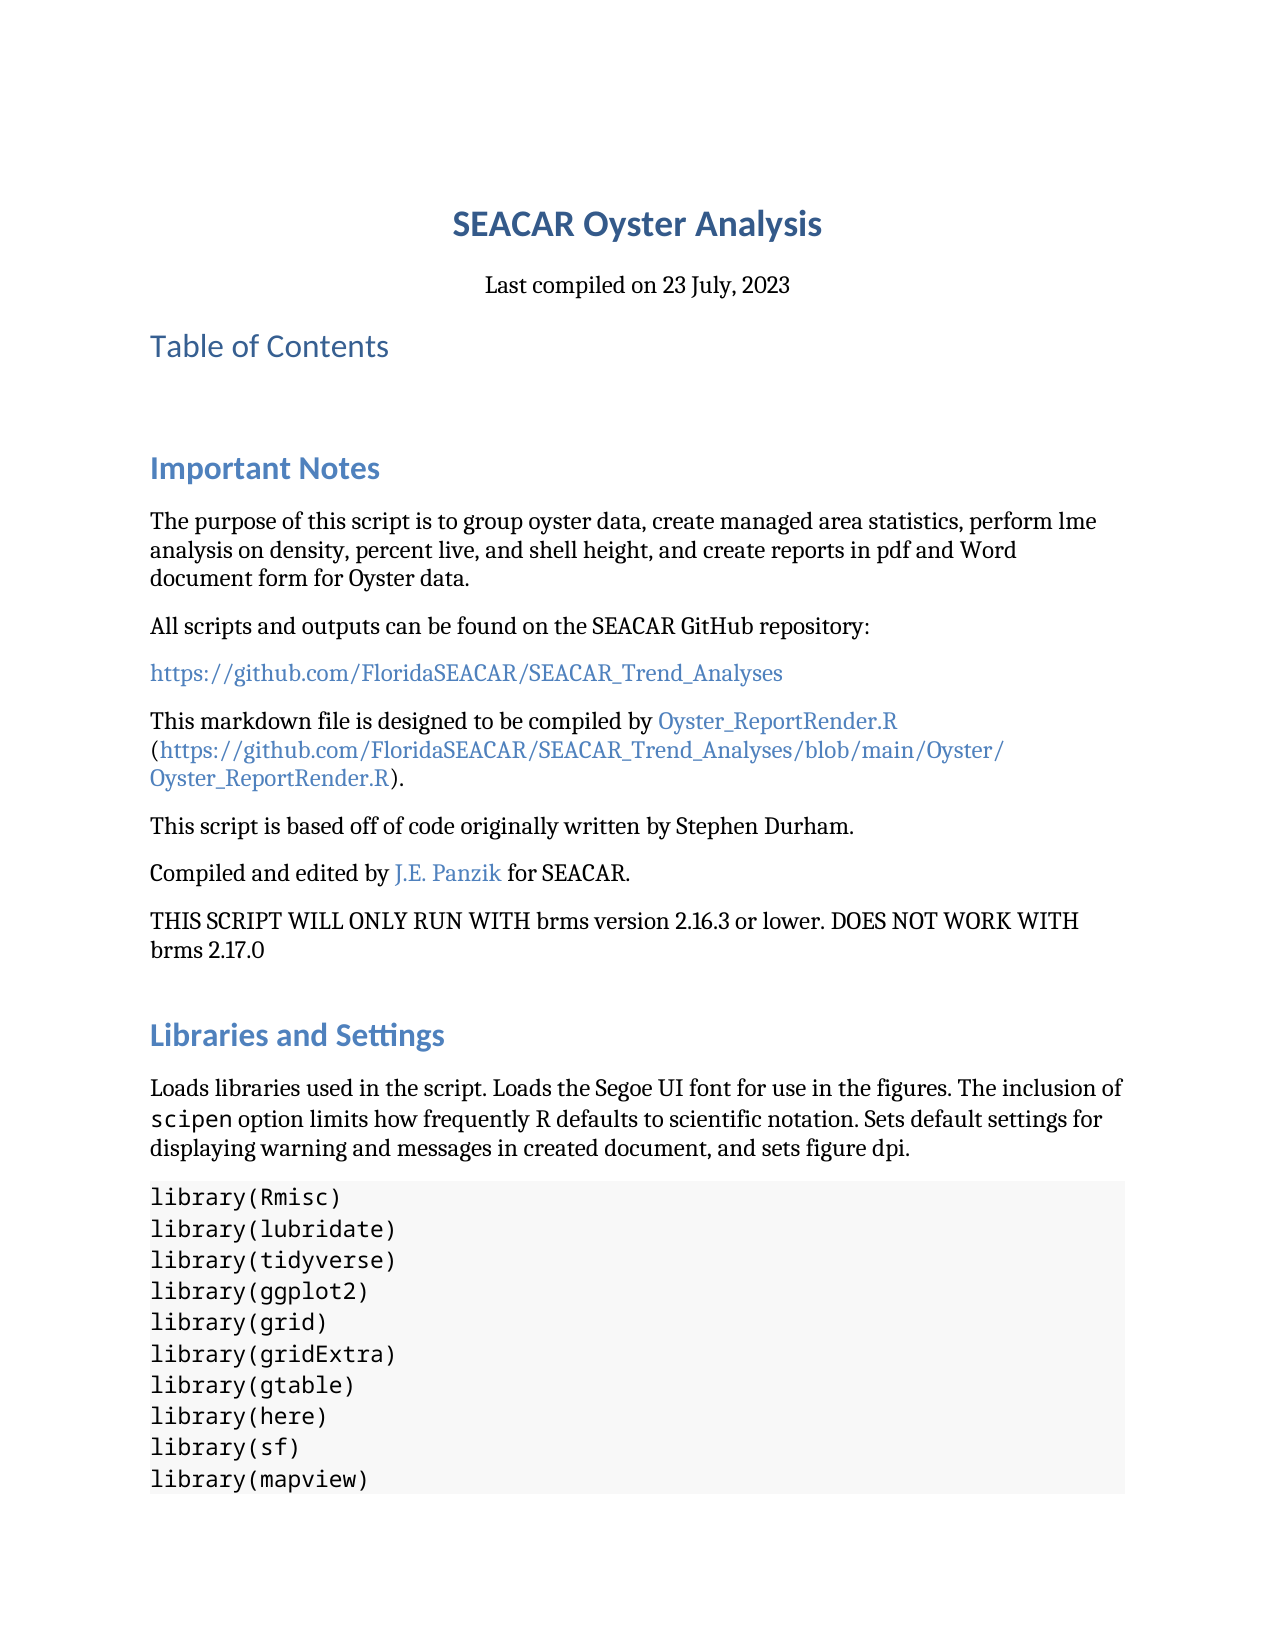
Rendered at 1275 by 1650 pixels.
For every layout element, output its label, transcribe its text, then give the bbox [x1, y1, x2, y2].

text THIS SCRIPT WILL ONLY RUN WITH brms version 2.16.3 or lower. DOES NOT WORK WITH brms 2.17.0 [150, 907, 1125, 964]
subtitle Important Notes [150, 447, 1125, 488]
text All scripts and outputs can be found on the SEACAR GitHub repository: [150, 612, 1125, 641]
text https://github.com/FloridaSEACAR/SEACAR_Trend_Analyses [150, 659, 1125, 688]
title SEACAR Oyster Analysis [150, 200, 1125, 246]
text The purpose of this script is to group oyster data, create managed area statistics, perform lme analysis on density, percent live, and shell height, and create reports in pdf and Word document form for Oyster data. [150, 507, 1125, 593]
text Loads libraries used in the script. Loads the Segoe UI font for use in the figures. The inclusion of scipen option limits how frequently R defaults to scientific notation. Sets default settings for displaying warning and messages in created document, and sets figure dpi. [150, 1074, 1125, 1162]
text This script is based off of code originally written by Stephen Durham. [150, 812, 1125, 841]
text This markdown file is designed to be compiled by Oyster_ReportRender.R (https://github.com/FloridaSEACAR/SEACAR_Trend_Analyses/blob/main/Oyster/Oyster_ReportRender.R). [150, 707, 1125, 793]
subtitle Libraries and Settings [150, 1014, 1125, 1055]
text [150, 1181, 1125, 1494]
text Compiled and edited by J.E. Panzik for SEACAR. [150, 859, 1125, 888]
text Last compiled on 23 July, 2023 [150, 271, 1125, 299]
